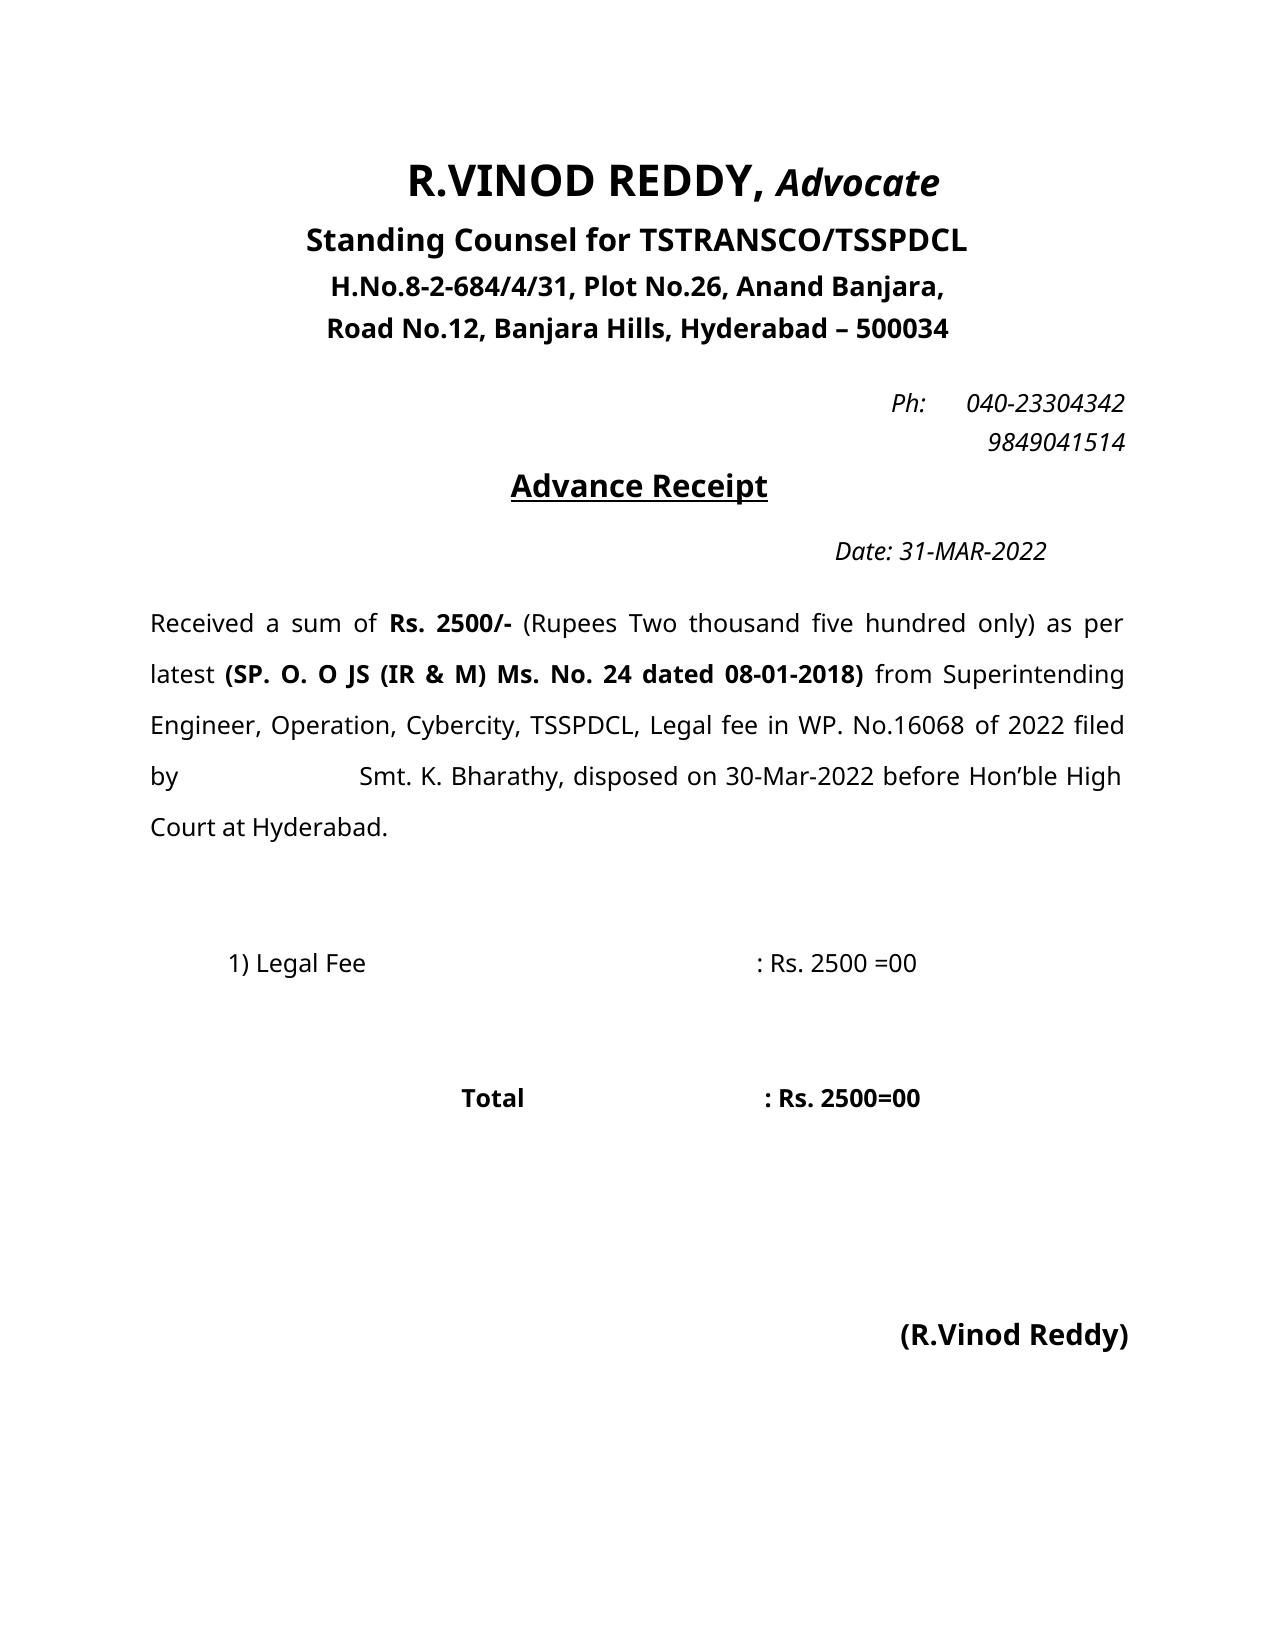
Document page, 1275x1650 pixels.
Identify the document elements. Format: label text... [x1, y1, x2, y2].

text 1) Legal Fee : Rs. 2500 =00 [227, 945, 1010, 979]
text (R.Vinod Reddy) [677, 1314, 1128, 1354]
text Standing Counsel for TSTRANSCO/TSSPDCL [227, 218, 1047, 261]
text Advance Receipt [150, 463, 1128, 506]
text Total : Rs. 2500=00 [227, 1081, 1010, 1115]
text Received a sum of Rs. 2500/- (Rupees Two thousand five hundred only) as per latest (SP. O. O JS (IR & M) Ms. No. 24 dated 08-01-2018) from Superintending Engineer, Operation, Cybercity, TSSPDCL, Legal fee in WP. No.16068 of 2022 filed by Smt. K. Bharathy, disposed on 30-Mar-2022 before Hon’ble High Court at Hyderabad. [150, 605, 1125, 843]
text Date: 31-MAR-2022 [227, 533, 1047, 567]
text R.VINOD REDDY, Advocate [227, 150, 1047, 209]
text 9849041514 [150, 424, 1125, 458]
text Ph: 040-23304342 [150, 385, 1125, 419]
text H.No.8-2-684/4/31, Plot No.26, Anand Banjara, [150, 267, 1125, 304]
text Road No.12, Banjara Hills, Hyderabad – 500034 [150, 310, 1125, 347]
